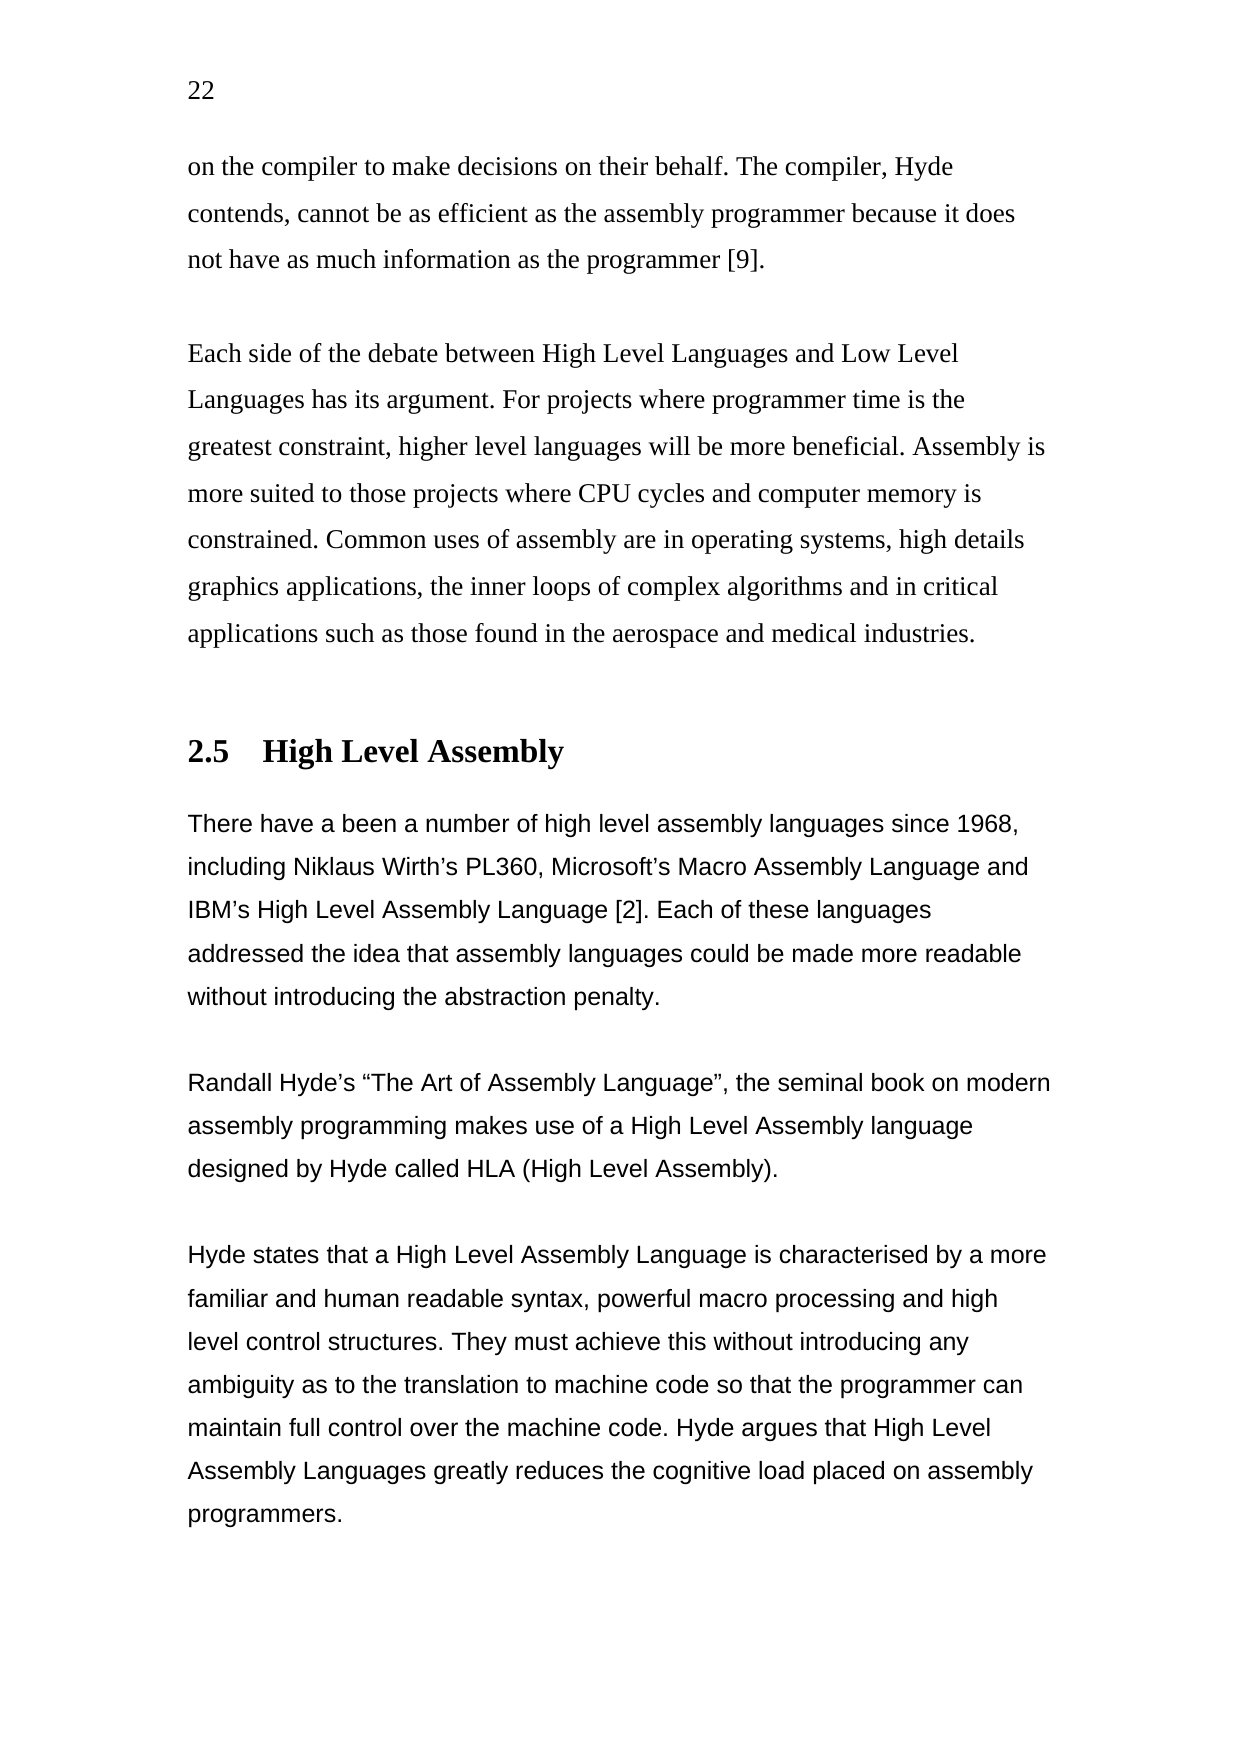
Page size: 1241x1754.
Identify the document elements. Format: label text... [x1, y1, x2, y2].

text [187, 150, 1053, 274]
text Hyde states that a High Level Assembly Language is characterised by a more familiar and human readable syntax, powerful macro processing and high level control structures. They must achieve this without introducing any ambiguity as to the translation to machine code so that the programmer can maintain full control over the machine code. Hyde argues that High Level Assembly Languages greatly reduces the cognitive load placed on assembly programmers. [187, 1240, 1053, 1528]
text There have a been a number of high level assembly languages since 1968, including Niklaus Wirth’s PL360, Microsoft’s Macro Assembly Language and IBM’s High Level Assembly Language [2]. Each of these languages addressed the idea that assembly languages could be made more readable without introducing the abstraction penalty. [187, 809, 1053, 1010]
text Randall Hyde’s “The Art of Assembly Language”, the seminal book on modern assembly programming makes use of a High Level Assembly language designed by Hyde called HLA (High Level Assembly). [187, 1068, 1053, 1183]
text Each side of the debate between High Level Languages and Low Level Languages has its argument. For projects where programmer time is the greatest constraint, higher level languages will be more beneficial. Assembly is more suited to those projects where CPU cycles and computer memory is constrained. Common uses of assembly are in operating systems, high details graphics applications, the inner loops of complex algorithms and in critical applications such as those found in the aerospace and medical industries. [187, 337, 1053, 648]
subtitle High Level Assembly [187, 731, 1053, 769]
